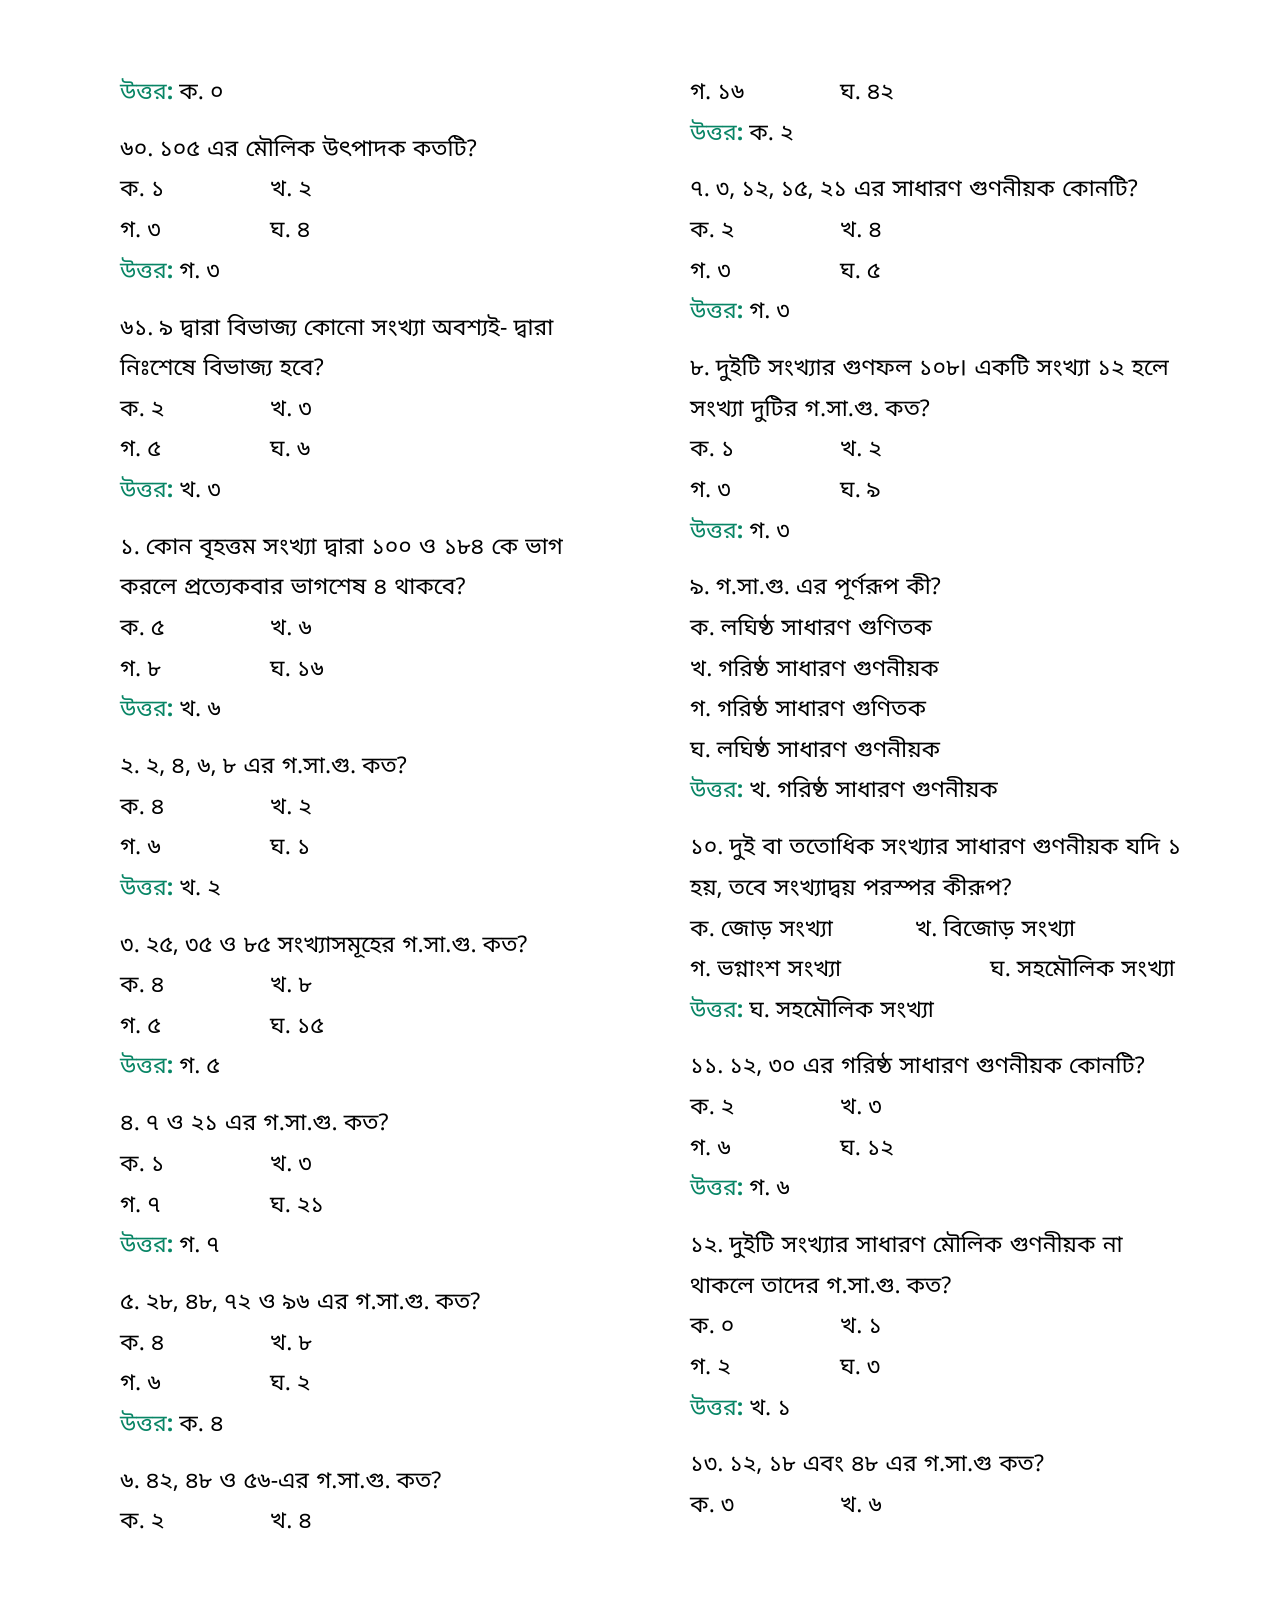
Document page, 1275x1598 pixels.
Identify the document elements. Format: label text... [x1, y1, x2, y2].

text ১০. দুই বা ততোধিক সংখ্যার সাধারণ গুণনীয়ক যদি ১ হয়, তবে সংখ্যাদ্বয় পরস্পর কীরূপ? [690, 830, 1185, 902]
text গ. ৩ ঘ. ৯ [690, 473, 1185, 504]
text ক. ৪ খ. ৮ [120, 1326, 615, 1357]
text উত্তর: গ. ৩ [690, 513, 1185, 545]
text ক. ২ খ. ৩ [120, 392, 615, 423]
text ৫. ২৮, ৪৮, ৭২ ও ৯৬ এর গ.সা.গু. কত? [120, 1285, 615, 1316]
text উত্তর: গ. ৬ [690, 1171, 1185, 1203]
text ক. ৪ খ. ২ [120, 789, 615, 821]
text উত্তর: গ. ৫ [120, 1049, 615, 1081]
text ৩. ২৫, ৩৫ ও ৮৫ সংখ্যাসমূহের গ.সা.গু. কত? [120, 928, 615, 959]
text উত্তর: ক. ২ [690, 116, 1185, 147]
text গ. ৬ ঘ. ১ [120, 830, 615, 861]
text ক. ০ খ. ১ [690, 1309, 1185, 1341]
text ২. ২, ৪, ৬, ৮ এর গ.সা.গু. কত? [120, 749, 615, 780]
text ঘ. লঘিষ্ঠ সাধারণ গুণনীয়ক [690, 733, 1185, 764]
text ৮. দুইটি সংখ্যার গুণফল ১০৮। একটি সংখ্যা ১২ হলে সংখ্যা দুটির গ.সা.গু. কত? [690, 351, 1185, 423]
text গ. গরিষ্ঠ সাধারণ গুণিতক [690, 692, 1185, 723]
text গ. ৩ ঘ. ৫ [690, 254, 1185, 285]
text গ. ৫ ঘ. ৬ [120, 432, 615, 463]
text গ. ৮ ঘ. ১৬ [120, 652, 615, 683]
text গ. ৩ ঘ. ৪ [120, 213, 615, 244]
text ১. কোন বৃহত্তম সংখ্যা দ্বারা ১০০ ও ১৮৪ কে ভাগ করলে প্রত্যেকবার ভাগশেষ ৪ থাকবে? [120, 530, 615, 602]
text গ. ১৬ ঘ. ৪২ [690, 75, 1185, 106]
text উত্তর: ক. ৪ [120, 1407, 615, 1438]
text উত্তর: খ. ৩ [120, 473, 615, 504]
text ৬১. ৯ দ্বারা বিভাজ্য কোনো সংখ্যা অবশ্যই- দ্বারা নিঃশেষে বিভাজ্য হবে? [120, 310, 615, 382]
text উত্তর: ঘ. সহমৌলিক সংখ্যা [690, 993, 1185, 1024]
text ১৩. ১২, ১৮ এবং ৪৮ এর গ.সা.গু কত? [690, 1447, 1185, 1479]
text উত্তর: খ. ২ [120, 871, 615, 902]
text গ. ৫ ঘ. ১৫ [120, 1009, 615, 1040]
text ক. ১ খ. ৩ [120, 1147, 615, 1178]
text ১১. ১২, ৩০ এর গরিষ্ঠ সাধারণ গুণনীয়ক কোনটি? [690, 1049, 1185, 1081]
text উত্তর: ক. ০ [120, 75, 615, 106]
text ৬. ৪২, ৪৮ ও ৫৬-এর গ.সা.গু. কত? [120, 1463, 615, 1495]
text গ. ভগ্নাংশ সংখ্যা ঘ. সহমৌলিক সংখ্যা [690, 952, 1185, 983]
text ক. ২ খ. ৪ [120, 1504, 615, 1535]
text ক. ২ খ. ৪ [690, 213, 1185, 244]
text ক. ৪ খ. ৮ [120, 968, 615, 999]
text গ. ২ ঘ. ৩ [690, 1350, 1185, 1381]
text উত্তর: খ. ৬ [120, 692, 615, 723]
text ক. ৩ খ. ৬ [690, 1488, 1185, 1519]
text ক. লঘিষ্ঠ সাধারণ গুণিতক [690, 611, 1185, 642]
text ৭. ৩, ১২, ১৫, ২১ এর সাধারণ গুণনীয়ক কোনটি? [690, 172, 1185, 204]
text ৬০. ১০৫ এর মৌলিক উৎপাদক কতটি? [120, 132, 615, 163]
text উত্তর: গ. ৭ [120, 1228, 615, 1259]
text ৪. ৭ ও ২১ এর গ.সা.গু. কত? [120, 1106, 615, 1137]
text খ. গরিষ্ঠ সাধারণ গুণনীয়ক [690, 652, 1185, 683]
text ক. জোড় সংখ্যা খ. বিজোড় সংখ্যা [690, 911, 1185, 943]
text ক. ১ খ. ২ [690, 432, 1185, 463]
text ক. ৫ খ. ৬ [120, 611, 615, 642]
text গ. ৬ ঘ. ১২ [690, 1131, 1185, 1162]
text ক. ১ খ. ২ [120, 172, 615, 204]
text ১২. দুইটি সংখ্যার সাধারণ মৌলিক গুণনীয়ক না থাকলে তাদের গ.সা.গু. কত? [690, 1228, 1185, 1300]
text উত্তর: খ. গরিষ্ঠ সাধারণ গুণনীয়ক [690, 773, 1185, 805]
text গ. ৬ ঘ. ২ [120, 1366, 615, 1397]
text গ. ৭ ঘ. ২১ [120, 1187, 615, 1219]
text উত্তর: গ. ৩ [120, 254, 615, 285]
text উত্তর: খ. ১ [690, 1391, 1185, 1422]
text ৯. গ.সা.গু. এর পূর্ণরূপ কী? [690, 570, 1185, 602]
text ক. ২ খ. ৩ [690, 1090, 1185, 1121]
text উত্তর: গ. ৩ [690, 294, 1185, 326]
